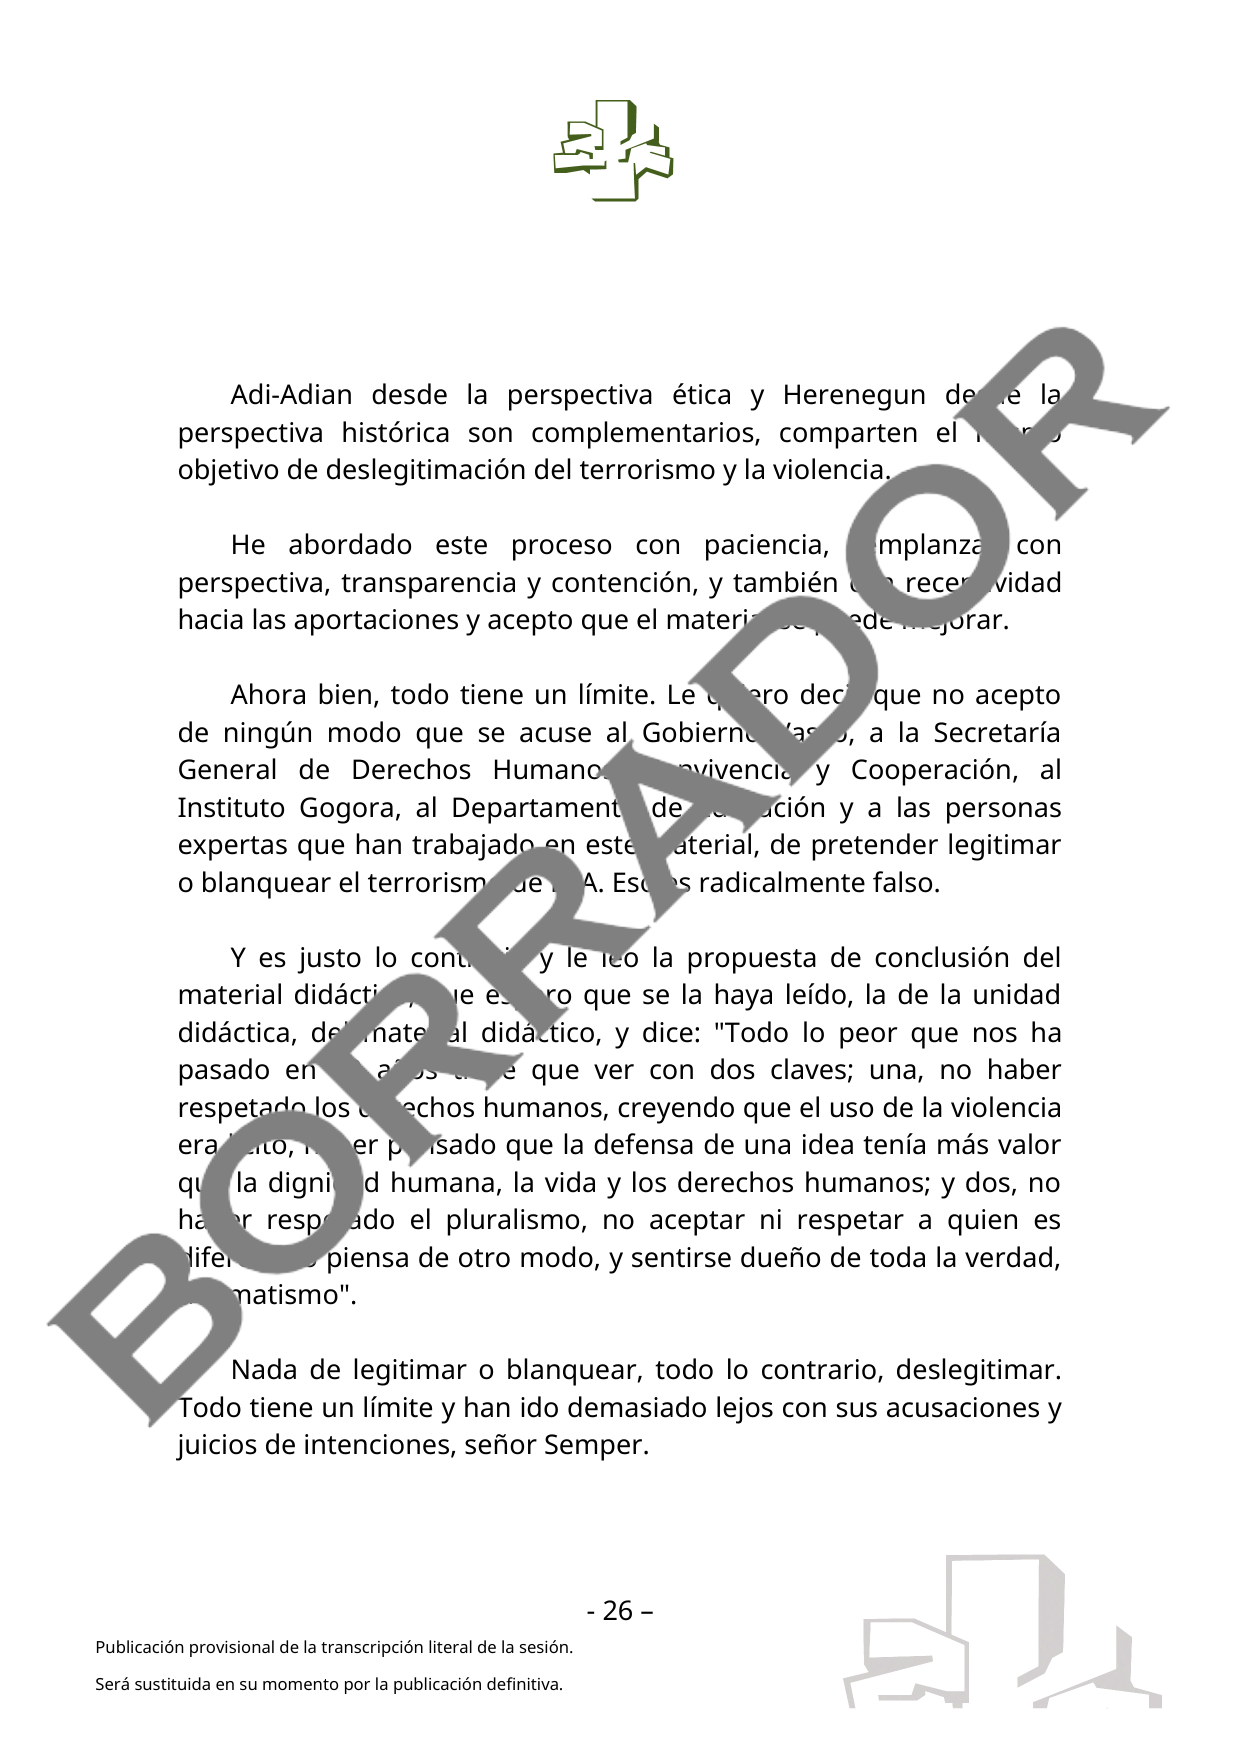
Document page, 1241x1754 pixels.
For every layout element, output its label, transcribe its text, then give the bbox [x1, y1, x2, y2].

text Ahora bien, todo tiene un límite. Le quiero decir que no acepto de ningún modo que se acuse al Gobierno Vasco, a la Secretaría General de Derechos Humanos, Convivencia y Cooperación, al Instituto Gogora, al Departamento de Educación y a las personas expertas que han trabajado en este material, de pretender legitimar o blanquear el terrorismo de ETA. Eso es radicalmente falso. [177, 675, 1063, 900]
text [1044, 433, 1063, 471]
text Nada de legitimar o blanquear, todo lo contrario, deslegitimar. Todo tiene un límite y han ido demasiado lejos con sus acusaciones y juicios de intenciones, señor Semper. [177, 1350, 1063, 1462]
text Y es justo lo contrario y le leo la propuesta de conclusión del material didáctico, que espero que se la haya leído, la de la unidad didáctica, del material didáctico, y dice: "Todo lo peor que nos ha pasado en 60 años tiene que ver con dos claves; una, no haber respetado los derechos humanos, creyendo que el uso de la violencia era lícito, haber pensado que la defensa de una idea tenía más valor que la dignidad humana, la vida y los derechos humanos; y dos, no haber respetado el pluralismo, no aceptar ni respetar a quien es diferente o piensa de otro modo, y sentirse dueño de toda la verdad, dogmatismo". [177, 937, 1063, 1312]
text Adi-Adian desde la perspectiva ética y Herenegun desde la perspectiva histórica son complementarios, comparten el mismo objetivo de deslegitimación del terrorismo y la violencia. [177, 375, 1028, 487]
picture [797, 1491, 1169, 1710]
picture [524, 77, 702, 225]
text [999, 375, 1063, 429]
text He abordado este proceso con paciencia, templanza, con perspectiva, transparencia y contención, y también con receptividad hacia las aportaciones y acepto que el material se puede mejorar. [177, 525, 1063, 637]
